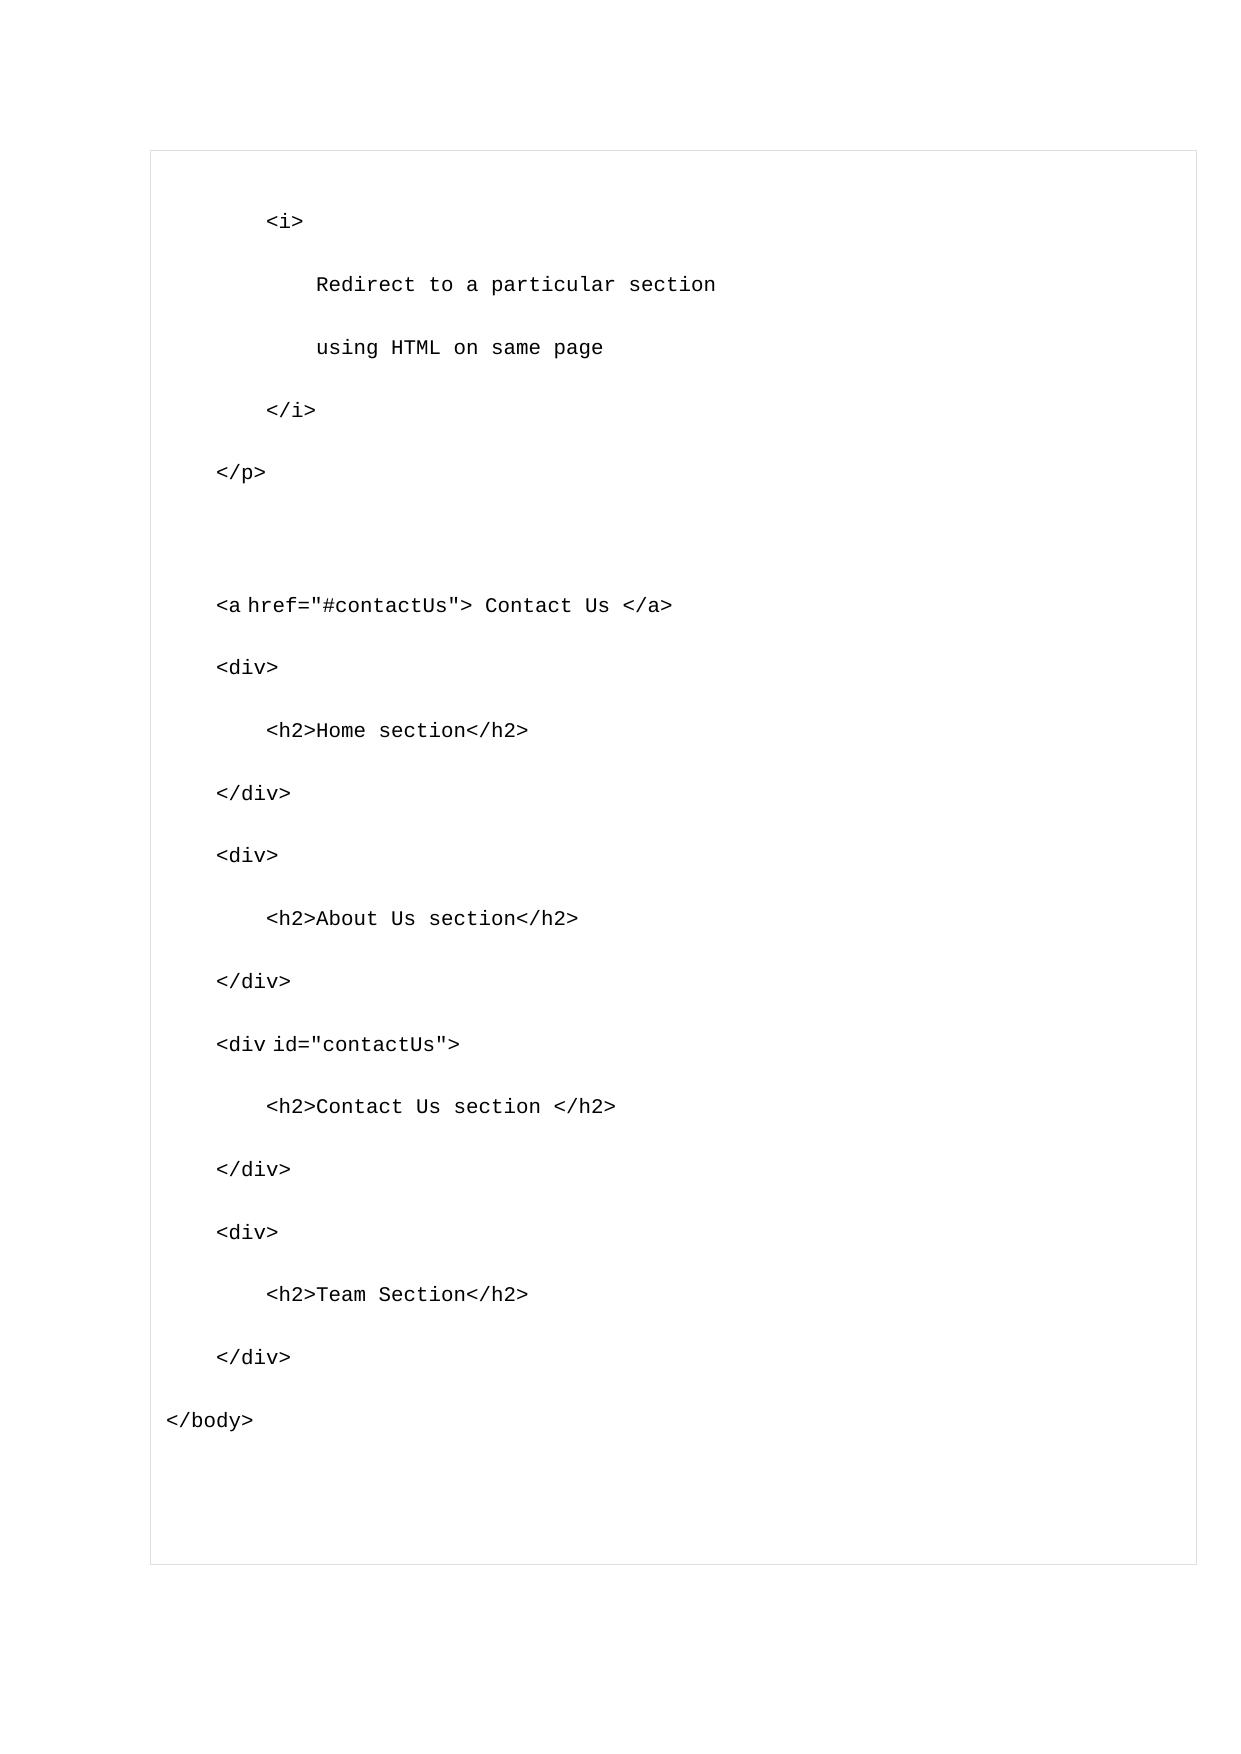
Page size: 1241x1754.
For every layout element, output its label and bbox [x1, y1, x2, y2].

table_header [151, 151, 1196, 1564]
